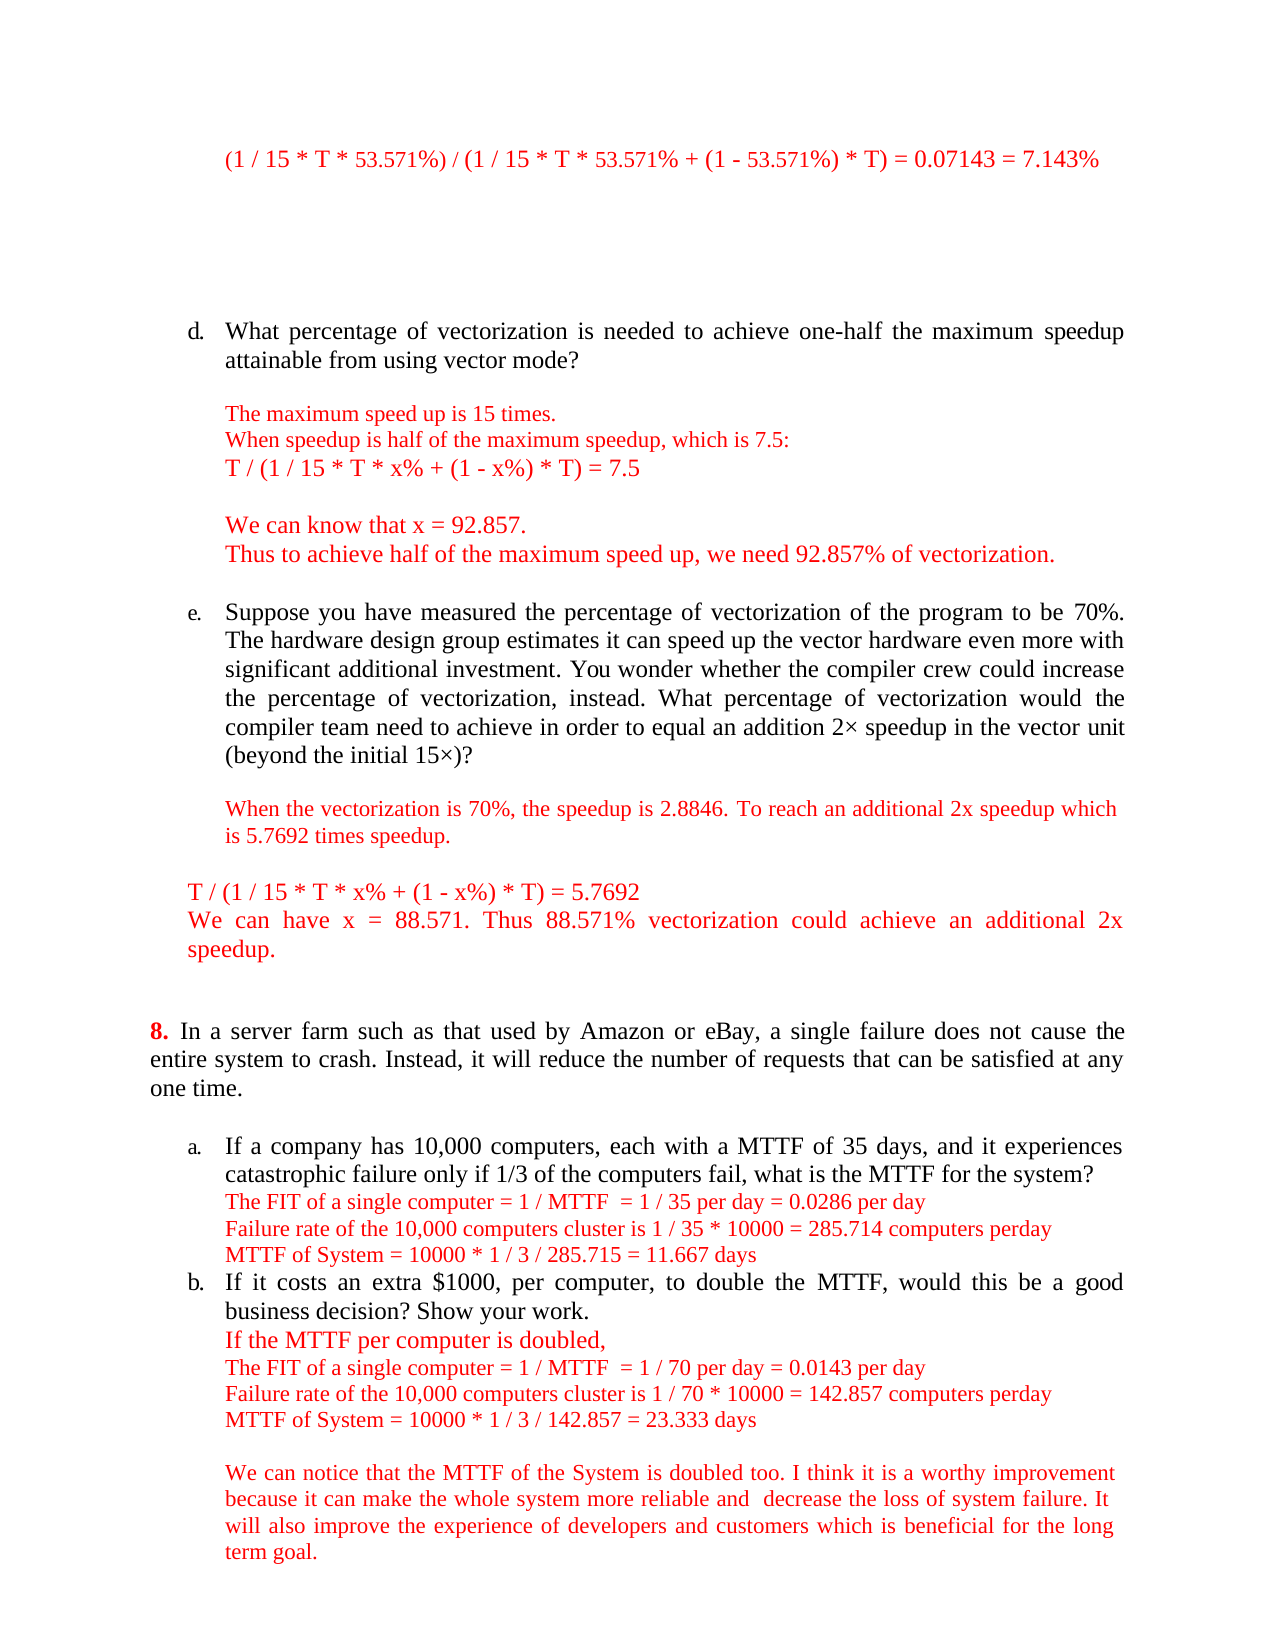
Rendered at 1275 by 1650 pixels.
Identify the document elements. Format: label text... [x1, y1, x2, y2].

list The FIT of a single computer = 1 / MTTF = 1 / 70 per day = 0.0143 per day [187, 1354, 1124, 1380]
list When the vectorization is 70%, the speedup is 2.8846. To reach an additional 2x speedup which is 5.7692 times speedup. [144, 795, 1125, 848]
list Suppose you have measured the percentage of vectorization of the program to be 70%. The hardware design group estimates it can speed up the vector hardware even more with significant additional investment. You wonder whether the compiler crew could increase the percentage of vectorization, instead. What percentage of vectorization would the compiler team need to achieve in order to equal an addition 2× speedup in the vector unit (beyond the initial 15×)? [187, 597, 1125, 769]
list MTTF of System = 10000 * 1 / 3 / 285.715 = 11.667 days [187, 1241, 1124, 1267]
list The FIT of a single computer = 1 / MTTF = 1 / 35 per day = 0.0286 per day [187, 1188, 1124, 1215]
list In a server farm such as that used by Amazon or eBay, a single failure does not cause the entire system to crash. Instead, it will reduce the number of requests that can be satisfied at any one time. [150, 1016, 1125, 1102]
list When speedup is half of the maximum speedup, which is 7.5: [187, 426, 1124, 453]
list We can notice that the MTTF of the System is doubled too. I think it is a worthy improvement because it can make the whole system more reliable and decrease the loss of system failure. It will also improve the experience of developers and customers which is beneficial for the long term goal. [187, 1459, 1124, 1564]
list We can know that x = 92.857. [187, 510, 1124, 539]
list T / (1 / 15 * T * x% + (1 - x%) * T) = 5.7692 [187, 877, 1124, 906]
list Failure rate of the 10,000 computers cluster is 1 / 70 * 10000 = 142.857 computers perday [187, 1380, 1124, 1406]
list T / (1 / 15 * T * x% + (1 - x%) * T) = 7.5 [187, 453, 1124, 482]
list We can have x = 88.571. Thus 88.571% vectorization could achieve an additional 2x speedup. [187, 906, 1124, 963]
list What percentage of vectorization is needed to achieve one-half the maximum speedup attainable from using vector mode? [187, 316, 1124, 374]
list If it costs an extra $1000, per computer, to double the MTTF, would this be a good business decision? Show your work. [187, 1267, 1124, 1325]
list The maximum speed up is 15 times. [187, 400, 1124, 426]
list Failure rate of the 10,000 computers cluster is 1 / 35 * 10000 = 285.714 computers perday [187, 1215, 1124, 1241]
list If the MTTF per computer is doubled, [187, 1325, 1124, 1354]
list If a company has 10,000 computers, each with a MTTF of 35 days, and it experiences catastrophic failure only if 1/3 of the computers fail, what is the MTTF for the system? [187, 1131, 1124, 1188]
list (1 / 15 * T * 53.571%) / (1 / 15 * T * 53.571% + (1 - 53.571%) * T) = 0.07143 = 7.143% [187, 144, 1124, 172]
list Thus to achieve half of the maximum speed up, we need 92.857% of vectorization. [187, 539, 1124, 568]
list MTTF of System = 10000 * 1 / 3 / 142.857 = 23.333 days [187, 1406, 1124, 1433]
